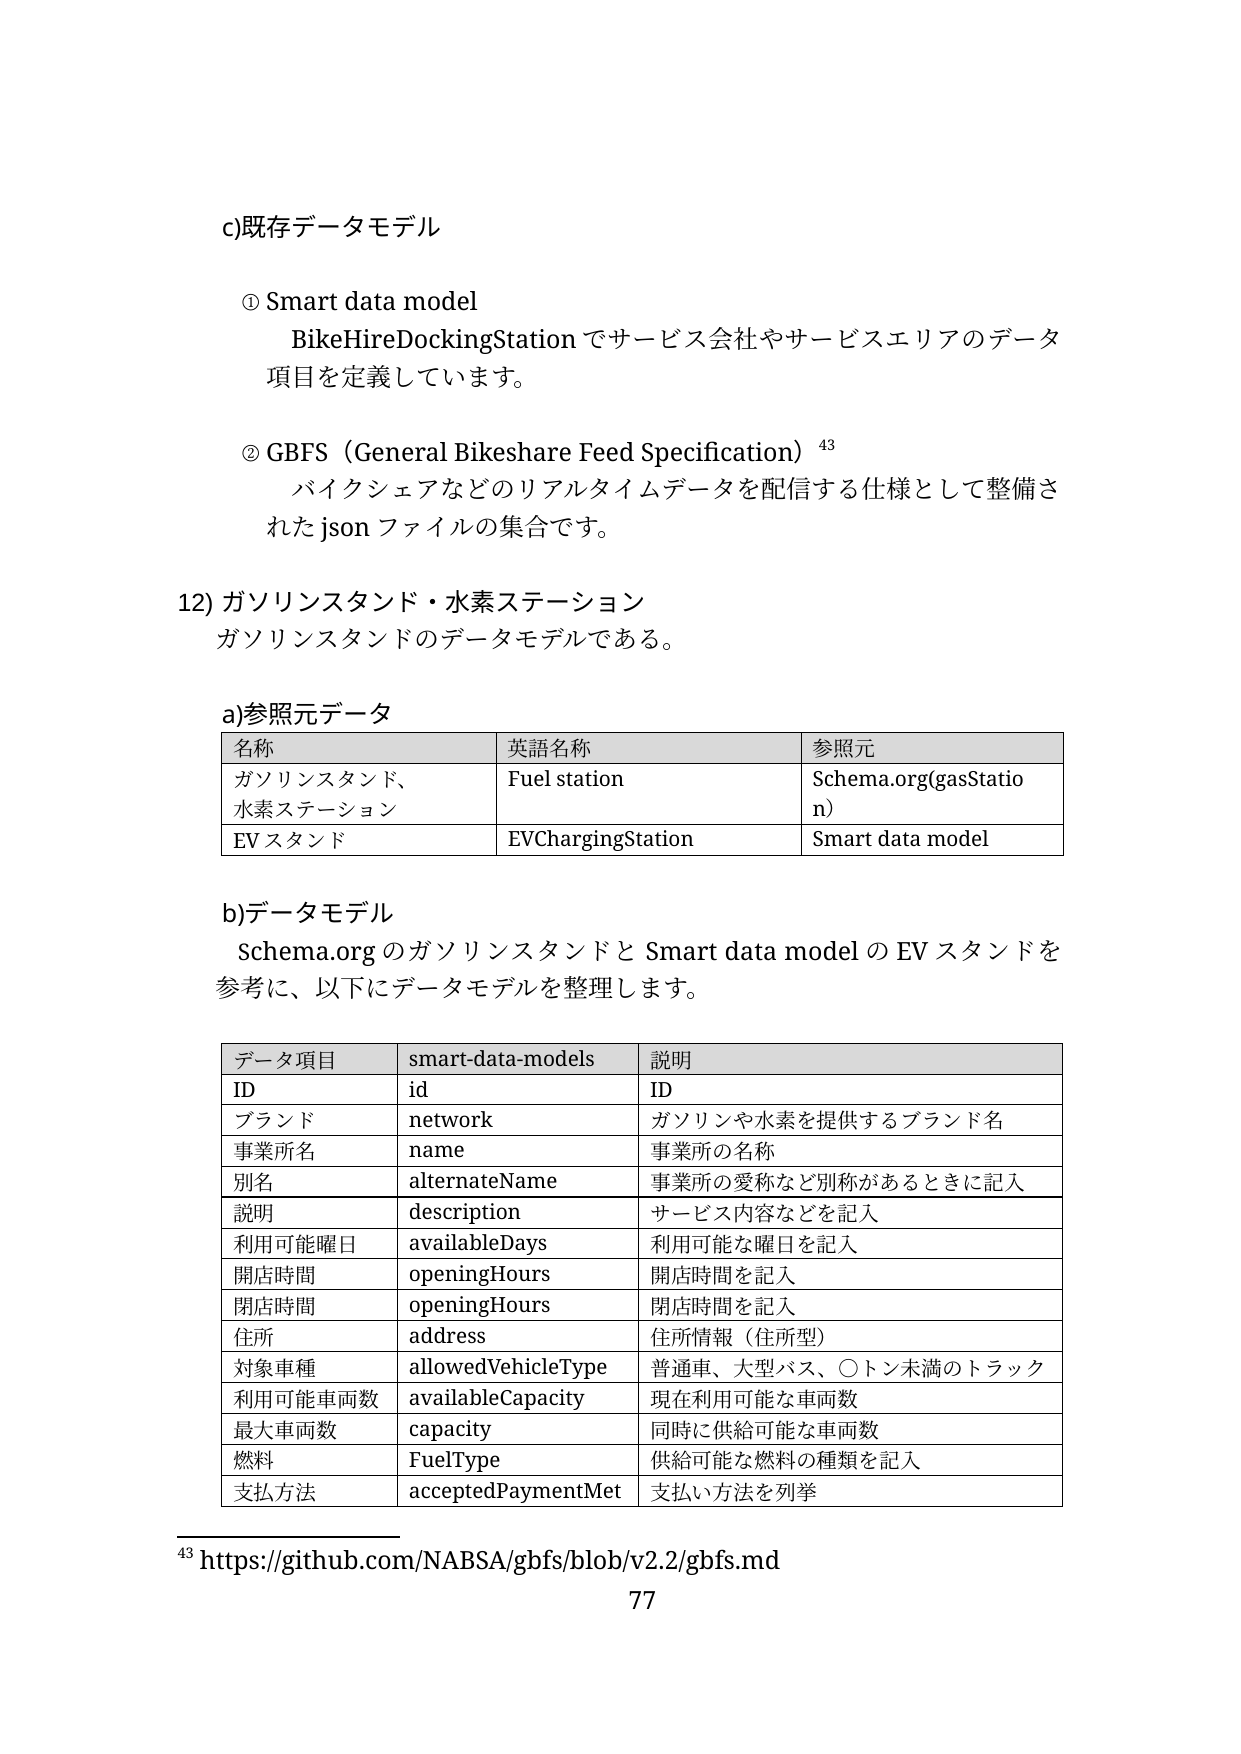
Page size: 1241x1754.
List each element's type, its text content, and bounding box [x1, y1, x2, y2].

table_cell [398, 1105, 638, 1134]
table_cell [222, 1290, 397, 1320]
subtitle 参照元データ [222, 694, 1063, 732]
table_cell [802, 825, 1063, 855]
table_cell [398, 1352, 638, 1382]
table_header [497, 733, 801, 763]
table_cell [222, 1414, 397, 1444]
text バイクシェアなどのリアルタイムデータを配信する仕様として整備されたjsonファイルの集合です。 [266, 469, 1063, 544]
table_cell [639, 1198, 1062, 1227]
subtitle データモデル [222, 893, 1063, 931]
subtitle GBFS（General Bikeshare Feed Specification） [241, 432, 1063, 469]
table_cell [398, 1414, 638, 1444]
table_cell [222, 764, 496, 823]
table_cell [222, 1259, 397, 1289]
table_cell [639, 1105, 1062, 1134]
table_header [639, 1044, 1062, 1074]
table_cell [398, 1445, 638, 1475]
text ガソリンスタンドのデータモデルである。 [190, 619, 1063, 657]
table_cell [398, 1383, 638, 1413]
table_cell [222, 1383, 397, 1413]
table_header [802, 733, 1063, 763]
subtitle 既存データモデル [222, 207, 1063, 244]
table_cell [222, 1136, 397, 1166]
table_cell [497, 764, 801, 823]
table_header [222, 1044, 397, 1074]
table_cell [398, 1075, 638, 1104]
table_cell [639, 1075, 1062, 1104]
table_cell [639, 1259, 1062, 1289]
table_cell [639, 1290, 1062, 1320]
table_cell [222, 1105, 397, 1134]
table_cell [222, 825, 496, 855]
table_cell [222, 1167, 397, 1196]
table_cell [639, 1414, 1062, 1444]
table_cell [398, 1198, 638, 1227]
text Schema.orgのガソリンスタンドとSmart data modelのEVスタンドを参考に、以下にデータモデルを整理します。 [215, 931, 1063, 1006]
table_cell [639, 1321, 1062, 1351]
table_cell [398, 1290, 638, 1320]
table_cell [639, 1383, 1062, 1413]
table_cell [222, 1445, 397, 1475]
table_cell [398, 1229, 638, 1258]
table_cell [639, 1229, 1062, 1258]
subtitle Smart data model [241, 282, 1063, 319]
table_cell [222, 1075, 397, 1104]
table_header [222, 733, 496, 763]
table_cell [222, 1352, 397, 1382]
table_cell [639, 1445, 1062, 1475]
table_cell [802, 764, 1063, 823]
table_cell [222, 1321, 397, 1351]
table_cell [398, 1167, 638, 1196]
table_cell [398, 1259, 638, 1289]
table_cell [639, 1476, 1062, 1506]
subtitle ガソリンスタンド・水素ステーション [177, 582, 1063, 619]
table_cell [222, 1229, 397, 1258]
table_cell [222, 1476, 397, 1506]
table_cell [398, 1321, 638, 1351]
text BikeHireDockingStationでサービス会社やサービスエリアのデータ項目を定義しています。 [266, 319, 1063, 394]
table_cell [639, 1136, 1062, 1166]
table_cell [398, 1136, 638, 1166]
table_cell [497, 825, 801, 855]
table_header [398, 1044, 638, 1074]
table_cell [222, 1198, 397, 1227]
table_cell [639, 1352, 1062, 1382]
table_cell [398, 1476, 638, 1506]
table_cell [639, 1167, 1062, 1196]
